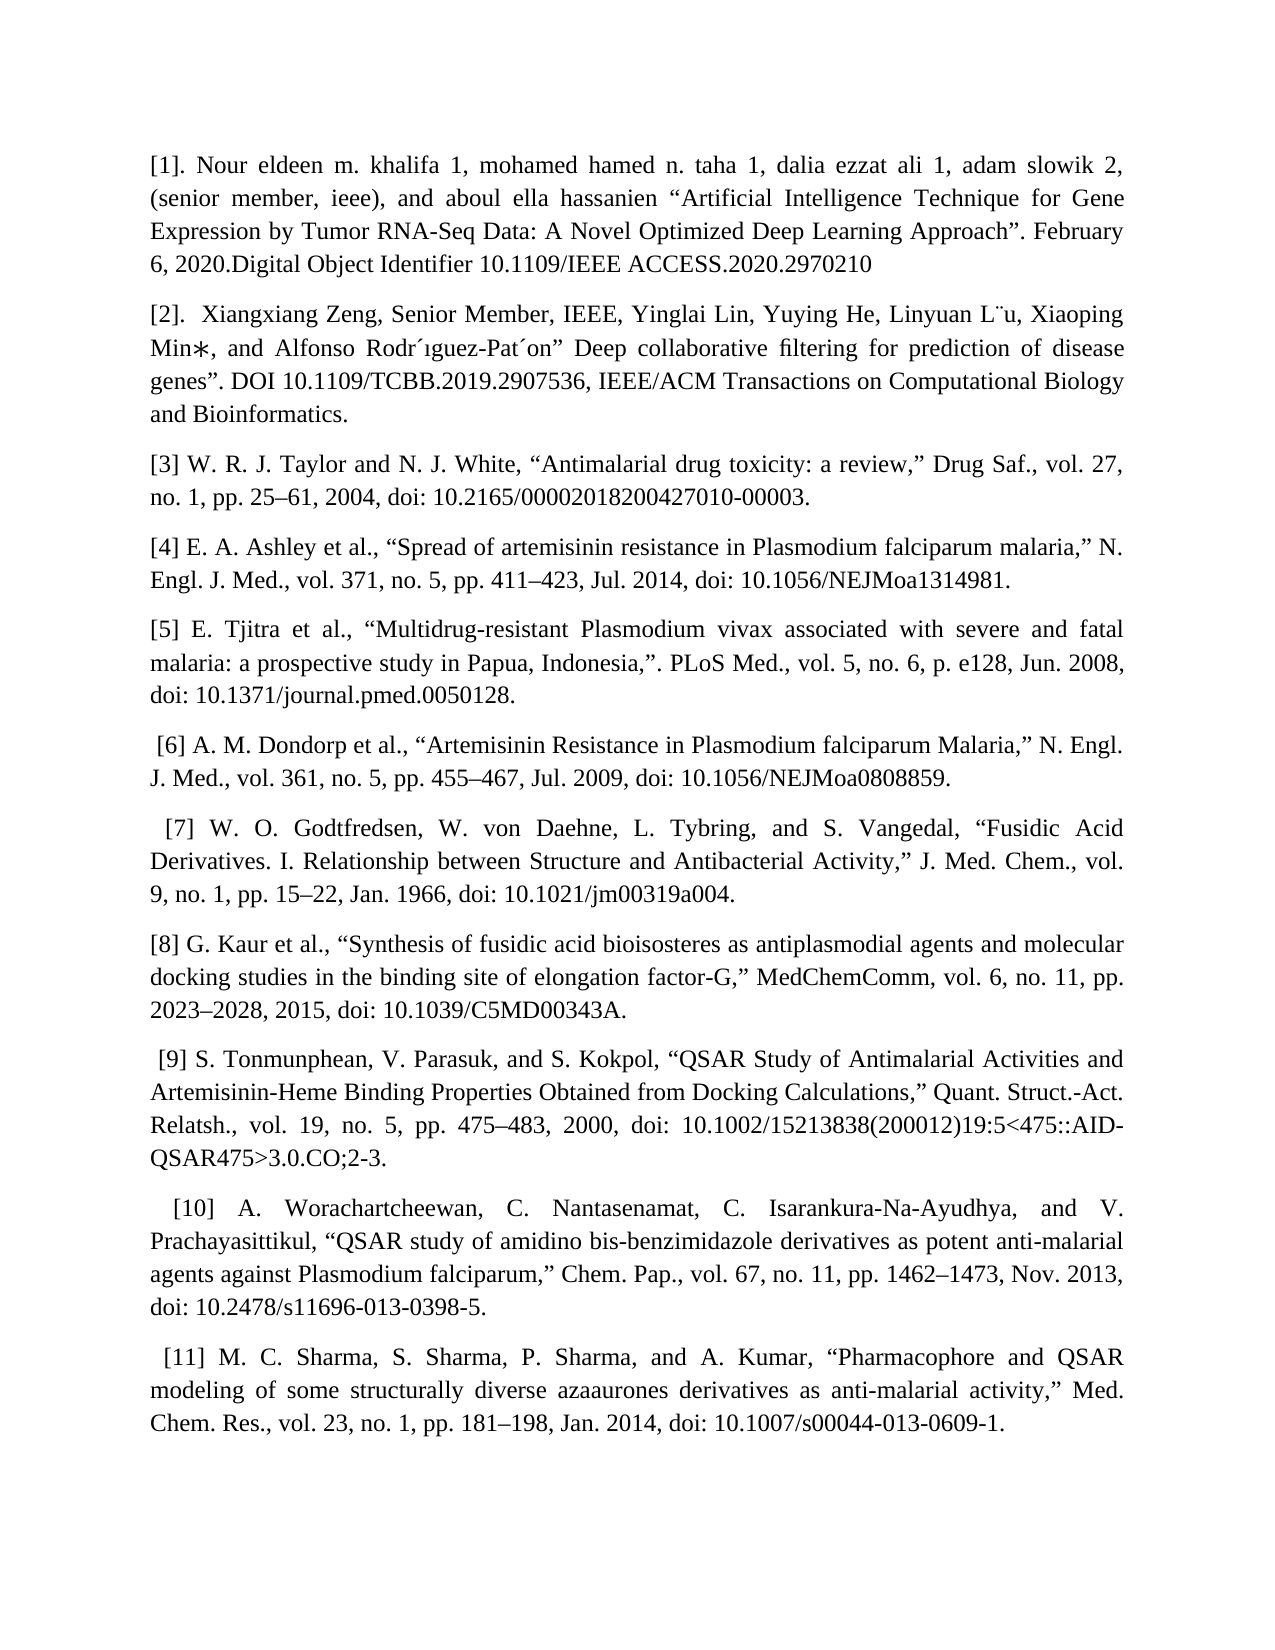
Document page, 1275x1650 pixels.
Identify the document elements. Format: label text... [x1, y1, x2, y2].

text [4] E. A. Ashley et al., “Spread of artemisinin resistance in Plasmodium falciparum malaria,” N. Engl. J. Med., vol. 371, no. 5, pp. 411–423, Jul. 2014, doi: 10.1056/NEJMoa1314981. [150, 532, 1125, 594]
text [7] W. O. Godtfredsen, W. von Daehne, L. Tybring, and S. Vangedal, “Fusidic Acid Derivatives. I. Relationship between Structure and Antibacterial Activity,” J. Med. Chem., vol. 9, no. 1, pp. 15–22, Jan. 1966, doi: 10.1021/jm00319a004. [150, 813, 1125, 908]
text [2]. Xiangxiang Zeng, Senior Member, IEEE, Yinglai Lin, Yuying He, Linyuan L¨u, Xiaoping Min∗, and Alfonso Rodr´ıguez-Pat´on” Deep collaborative ﬁltering for prediction of disease genes”. DOI 10.1109/TCBB.2019.2907536, IEEE/ACM Transactions on Computational Biology and Bioinformatics. [150, 299, 1125, 428]
text [10] A. Worachartcheewan, C. Nantasenamat, C. Isarankura-Na-Ayudhya, and V. Prachayasittikul, “QSAR study of amidino bis-benzimidazole derivatives as potent anti-malarial agents against Plasmodium falciparum,” Chem. Pap., vol. 67, no. 11, pp. 1462–1473, Nov. 2013, doi: 10.2478/s11696-013-0398-5. [150, 1193, 1125, 1321]
text [8] G. Kaur et al., “Synthesis of fusidic acid bioisosteres as antiplasmodial agents and molecular docking studies in the binding site of elongation factor-G,” MedChemComm, vol. 6, no. 11, pp. 2023–2028, 2015, doi: 10.1039/C5MD00343A. [150, 929, 1125, 1023]
text [3] W. R. J. Taylor and N. J. White, “Antimalarial drug toxicity: a review,” Drug Saf., vol. 27, no. 1, pp. 25–61, 2004, doi: 10.2165/00002018200427010-00003. [150, 449, 1125, 511]
text [1]. Nour eldeen m. khalifa 1, mohamed hamed n. taha 1, dalia ezzat ali 1, adam slowik 2, (senior member, ieee), and aboul ella hassanien “Artificial Intelligence Technique for Gene Expression by Tumor RNA-Seq Data: A Novel Optimized Deep Learning Approach”. February 6, 2020.Digital Object Identifier 10.1109/IEEE ACCESS.2020.2970210 [150, 150, 1125, 278]
text [11] M. C. Sharma, S. Sharma, P. Sharma, and A. Kumar, “Pharmacophore and QSAR modeling of some structurally diverse azaaurones derivatives as anti-malarial activity,” Med. Chem. Res., vol. 23, no. 1, pp. 181–198, Jan. 2014, doi: 10.1007/s00044-013-0609-1. [150, 1342, 1125, 1437]
text [9] S. Tonmunphean, V. Parasuk, and S. Kokpol, “QSAR Study of Antimalarial Activities and Artemisinin-Heme Binding Properties Obtained from Docking Calculations,” Quant. Struct.-Act. Relatsh., vol. 19, no. 5, pp. 475–483, 2000, doi: 10.1002/15213838(200012)19:5<475::AID-QSAR475>3.0.CO;2-3. [150, 1044, 1125, 1172]
text [5] E. Tjitra et al., “Multidrug-resistant Plasmodium vivax associated with severe and fatal malaria: a prospective study in Papua, Indonesia,”. PLoS Med., vol. 5, no. 6, p. e128, Jun. 2008, doi: 10.1371/journal.pmed.0050128. [150, 614, 1125, 709]
text [6] A. M. Dondorp et al., “Artemisinin Resistance in Plasmodium falciparum Malaria,” N. Engl. J. Med., vol. 361, no. 5, pp. 455–467, Jul. 2009, doi: 10.1056/NEJMoa0808859. [150, 730, 1125, 792]
